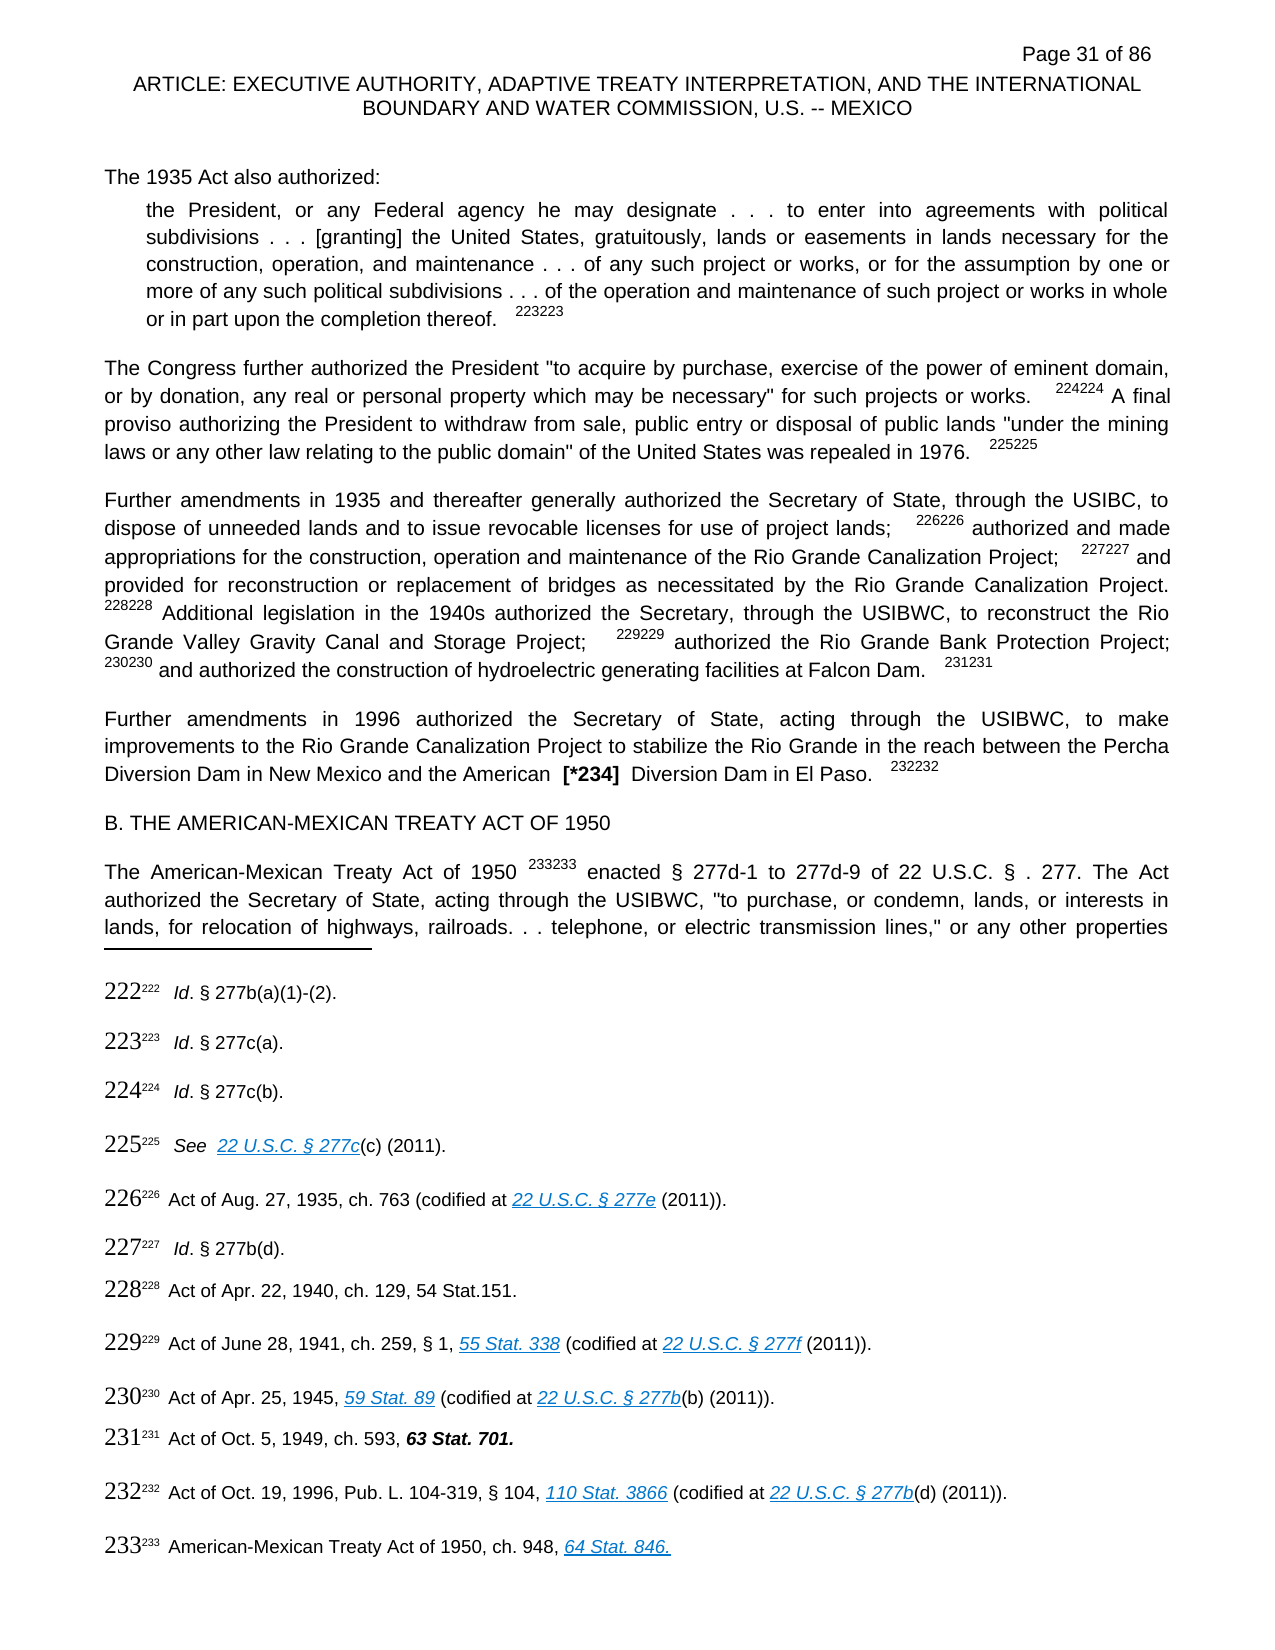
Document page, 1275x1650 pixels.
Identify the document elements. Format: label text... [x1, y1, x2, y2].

text The 1935 Act also authorized: [104, 161, 1171, 188]
text Further amendments in 1996 authorized the Secretary of State, acting through the USIBWC, to make improvements to the Rio Grande Canalization Project to stabilize the Rio Grande in the reach between the Percha Diversion Dam in New Mexico and the American [*234] Diversion Dam in El Paso. 232 [104, 704, 1171, 787]
text the President, or any Federal agency he may designate . . . to enter into agreements with political subdivisions . . . [granting] the United States, gratuitously, lands or easements in lands necessary for the construction, operation, and maintenance . . . of any such project or works, or for the assumption by one or more of any such political subdivisions . . . of the operation and maintenance of such project or works in whole or in part upon the completion thereof. 223 [146, 195, 1171, 332]
text B. THE AMERICAN-MEXICAN TREATY ACT OF 1950 [104, 808, 1171, 835]
text The Congress further authorized the President "to acquire by purchase, exercise of the power of eminent domain, or by donation, any real or personal property which may be necessary" for such projects or works. 224 A final proviso authorizing the President to withdraw from sale, public entry or disposal of public lands "under the mining laws or any other law relating to the public domain" of the United States was repealed in 1976. 225 [104, 353, 1171, 464]
text Further amendments in 1935 and thereafter generally authorized the Secretary of State, through the USIBC, to dispose of unneeded lands and to issue revocable licenses for use of project lands; 226 authorized and made appropriations for the construction, operation and maintenance of the Rio Grande Canalization Project; 227 and provided for reconstruction or replacement of bridges as necessitated by the Rio Grande Canalization Project. 228 Additional legislation in the 1940s authorized the Secretary, through the USIBWC, to reconstruct the Rio Grande Valley Gravity Canal and Storage Project; 229 authorized the Rio Grande Bank Protection Project; 230 and authorized the construction of hydroelectric generating facilities at Falcon Dam. 231 [104, 485, 1171, 683]
text The American-Mexican Treaty Act of 1950 233 enacted § 277d-1 to 277d-9 of 22 U.S.C. § . 277. The Act authorized the Secretary of State, acting through the USIBWC, "to purchase, or condemn, lands, or interests in lands, for relocation of highways, railroads. . . telephone, or electric transmission lines," or any other properties deemed necessary for the construction or operation and maintenance of any project; and to convey or exchange Government properties so acquired or improved or to grant easements therein, by instruments executed by the Secretary of State. 234 [104, 856, 1171, 938]
